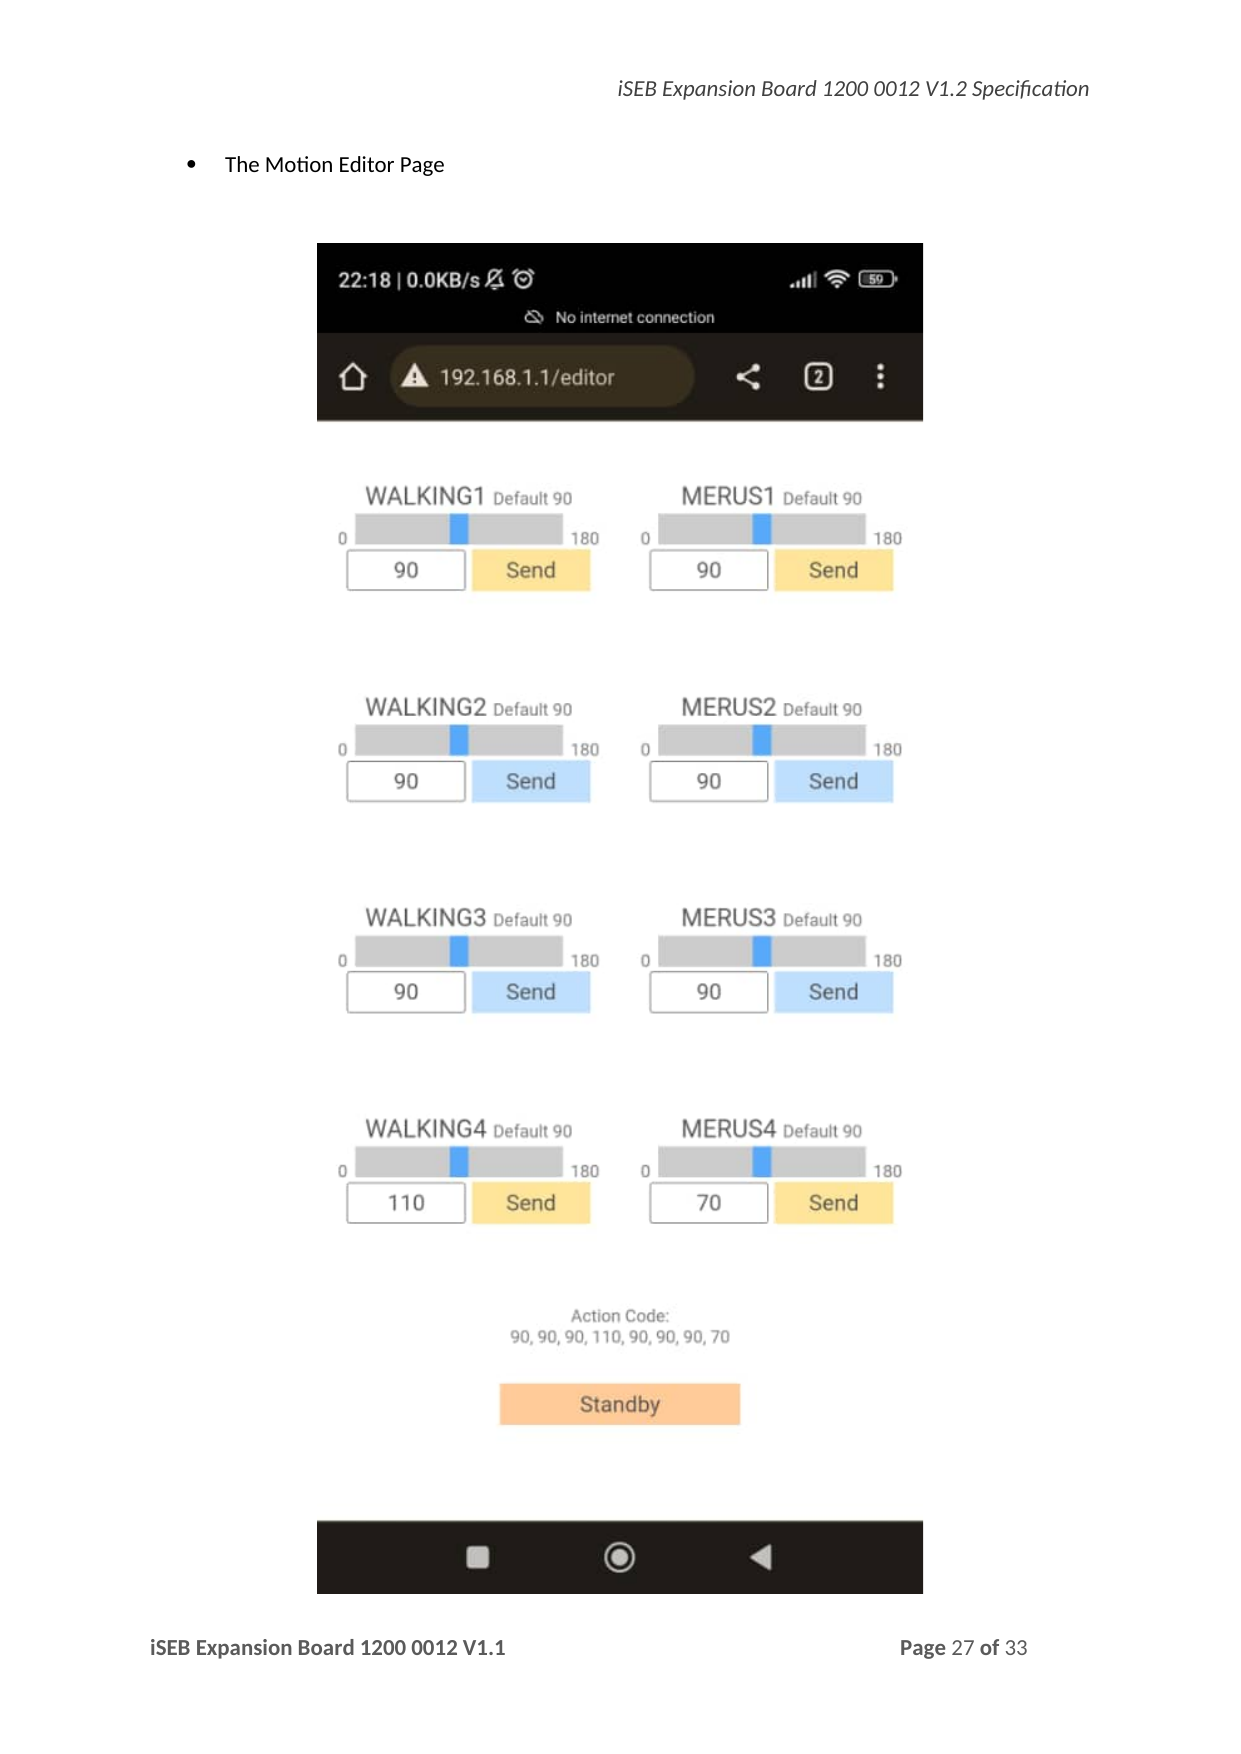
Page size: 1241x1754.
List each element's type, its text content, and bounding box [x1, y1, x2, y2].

picture [317, 243, 924, 1594]
list The Motion Editor Page [187, 150, 1090, 178]
